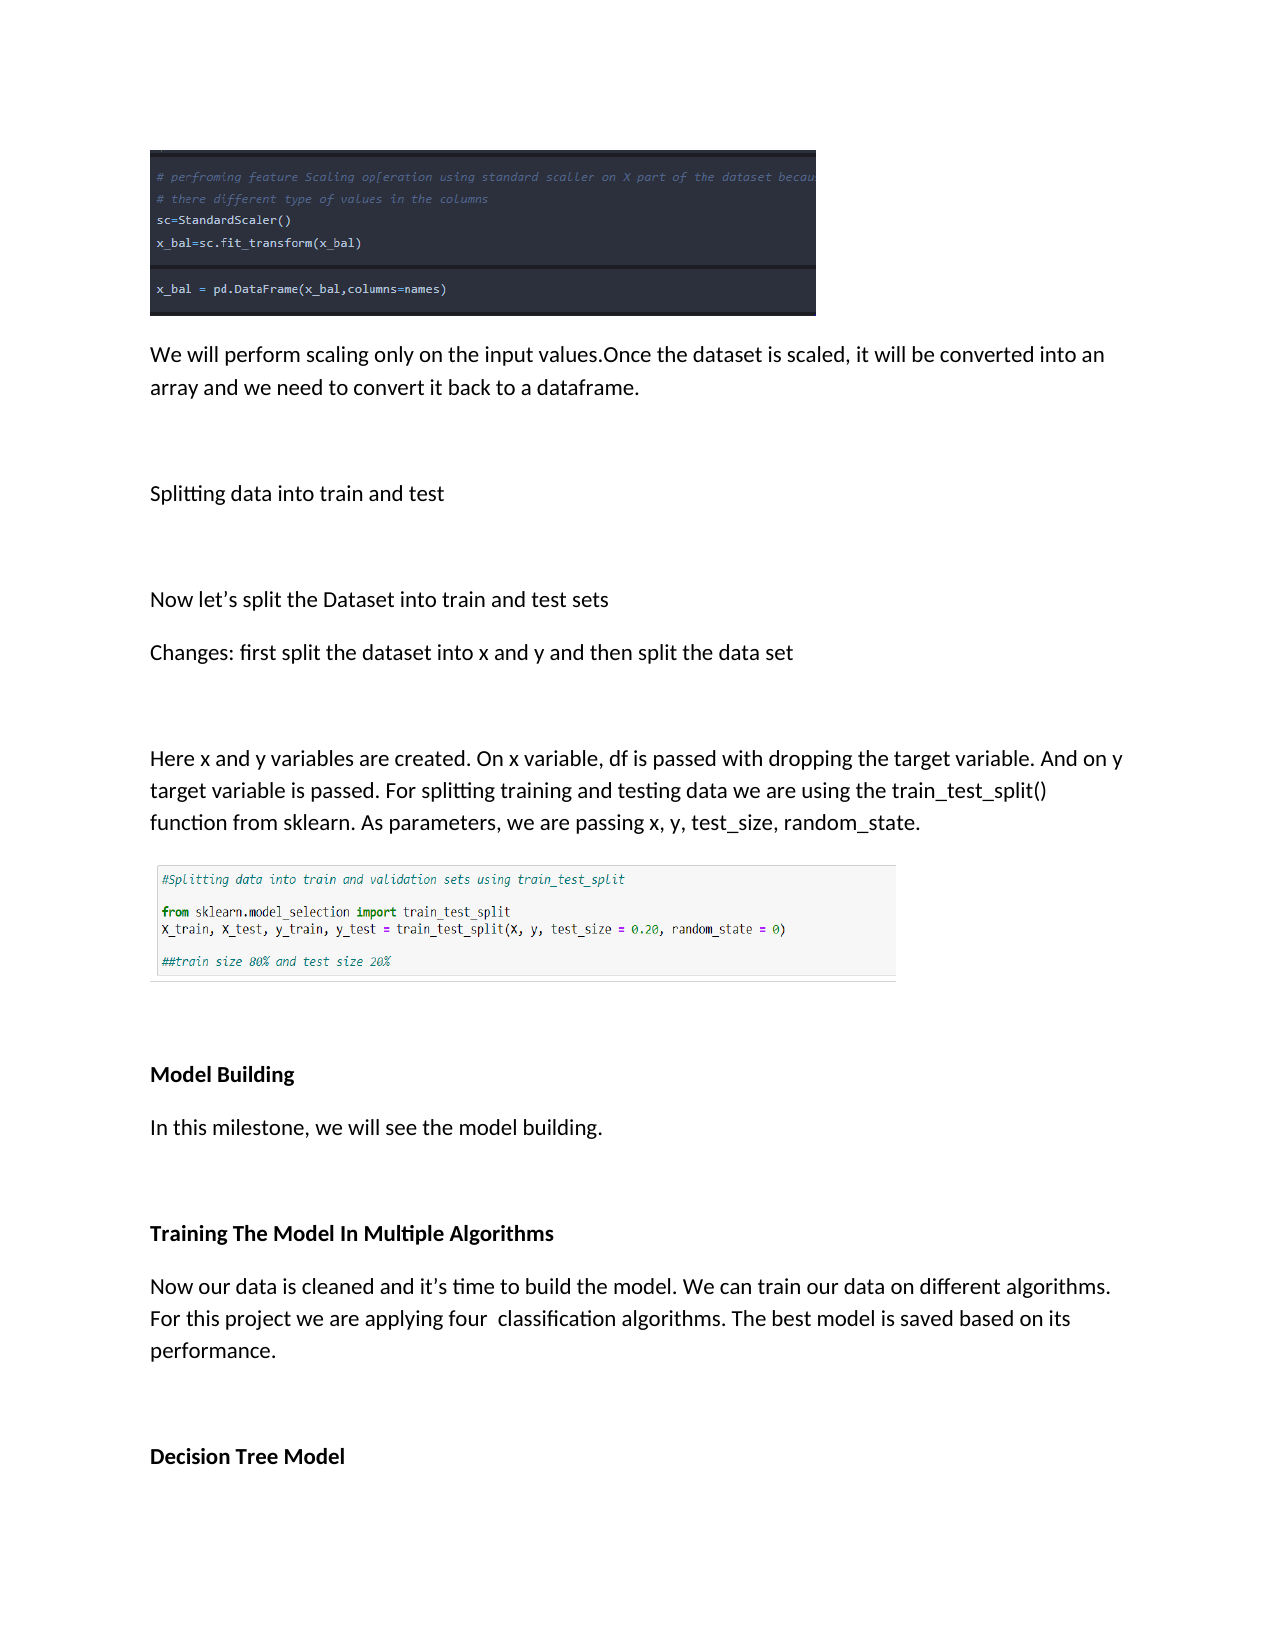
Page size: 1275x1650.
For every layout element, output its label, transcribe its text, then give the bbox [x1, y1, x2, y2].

text Splitting data into train and test [150, 479, 1125, 507]
text Changes: first split the dataset into x and y and then split the data set [150, 638, 1125, 666]
text Decision Tree Model [150, 1442, 1125, 1470]
picture [150, 861, 897, 982]
text Now our data is cleaned and it’s time to build the model. We can train our data on different algorithms. For this project we are applying four classification algorithms. The best model is saved based on its performance. [150, 1272, 1125, 1364]
text Training The Model In Multiple Algorithms [150, 1219, 1125, 1247]
text Now let’s split the Dataset into train and test sets [150, 585, 1125, 613]
text Model Building [150, 1060, 1125, 1088]
text Here x and y variables are created. On x variable, df is passed with dropping the target variable. And on y target variable is passed. For splitting training and testing data we are using the train_test_split() function from sklearn. As parameters, we are passing x, y, test_size, random_state. [150, 744, 1125, 836]
text We will perform scaling only on the input values.Once the dataset is scaled, it will be converted into an array and we need to convert it back to a dataframe. [150, 341, 1125, 401]
picture [150, 150, 816, 316]
text In this milestone, we will see the model building. [150, 1113, 1125, 1141]
